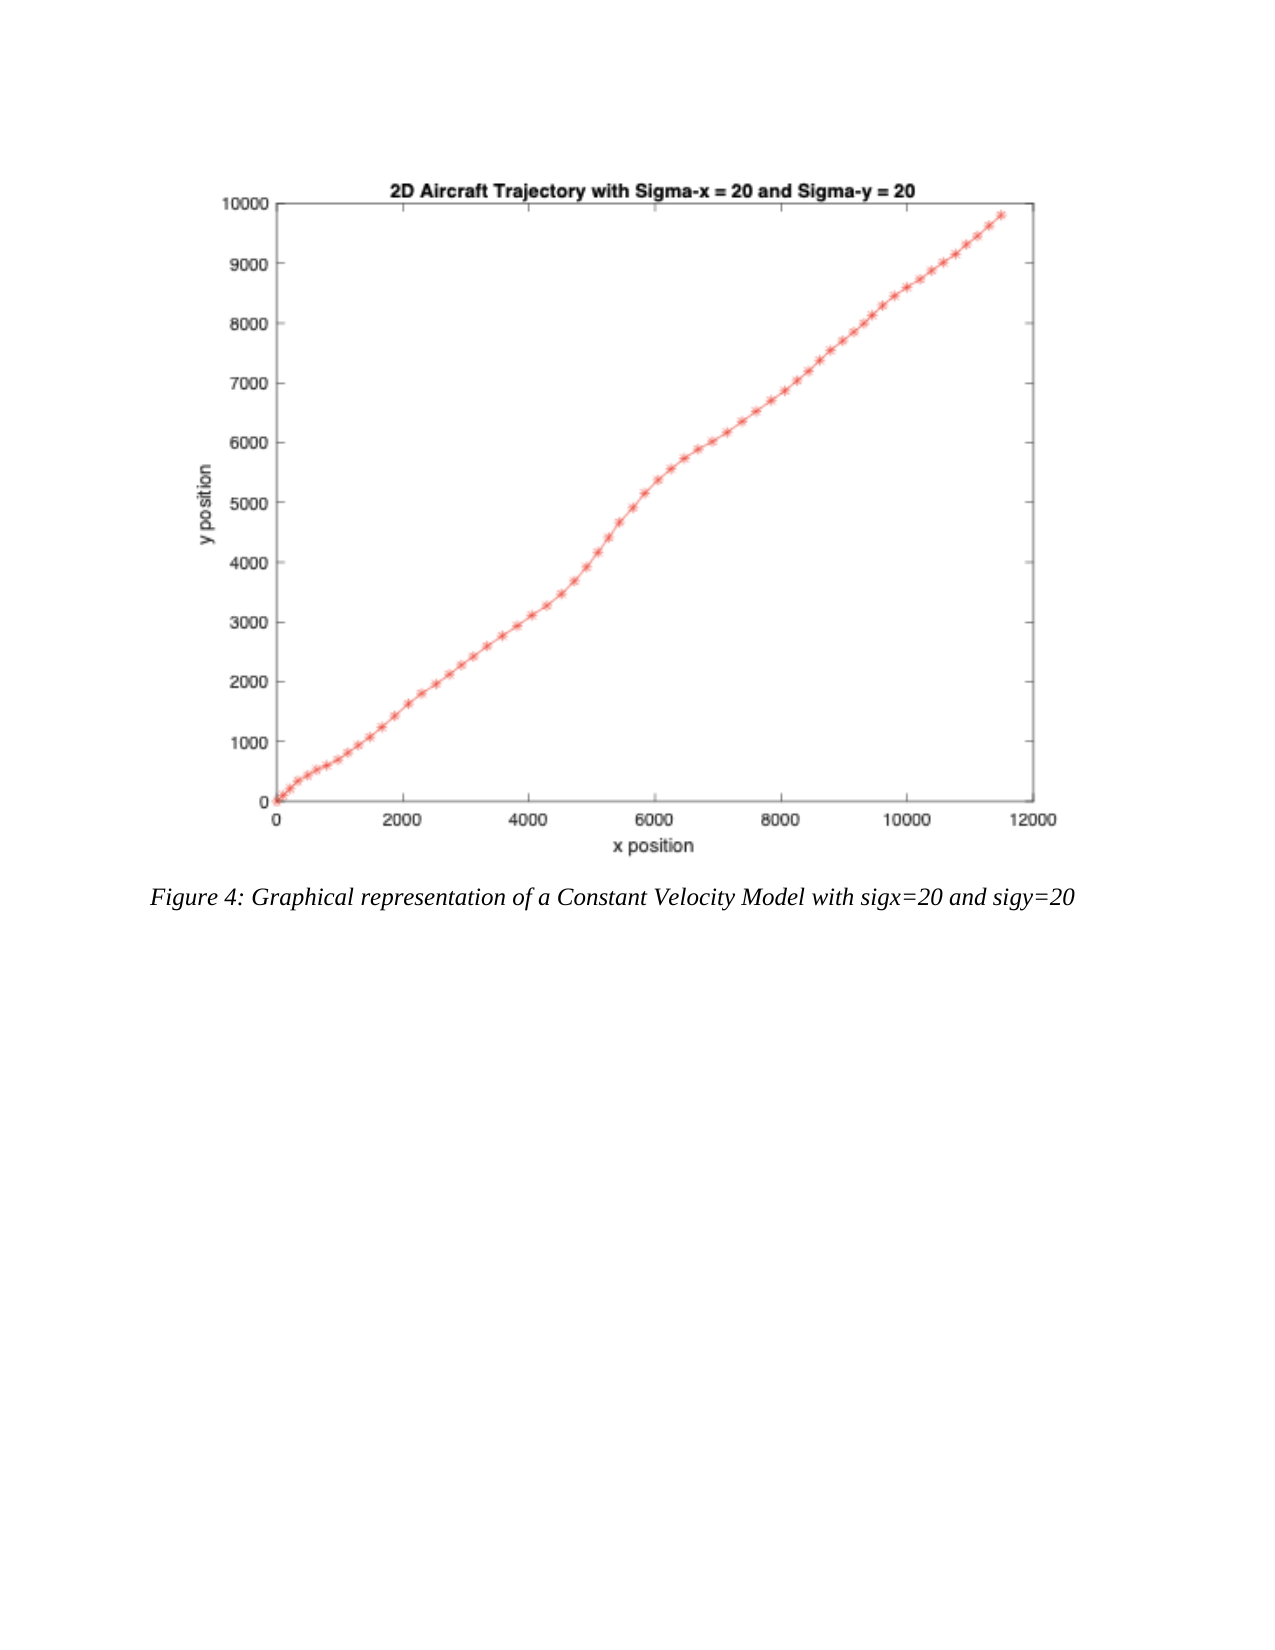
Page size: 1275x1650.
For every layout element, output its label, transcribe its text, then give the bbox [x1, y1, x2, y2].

text Figure 4: Graphical representation of a Constant Velocity Model with sigx=20 and sigy=20 [150, 882, 1125, 910]
picture [150, 150, 1125, 882]
